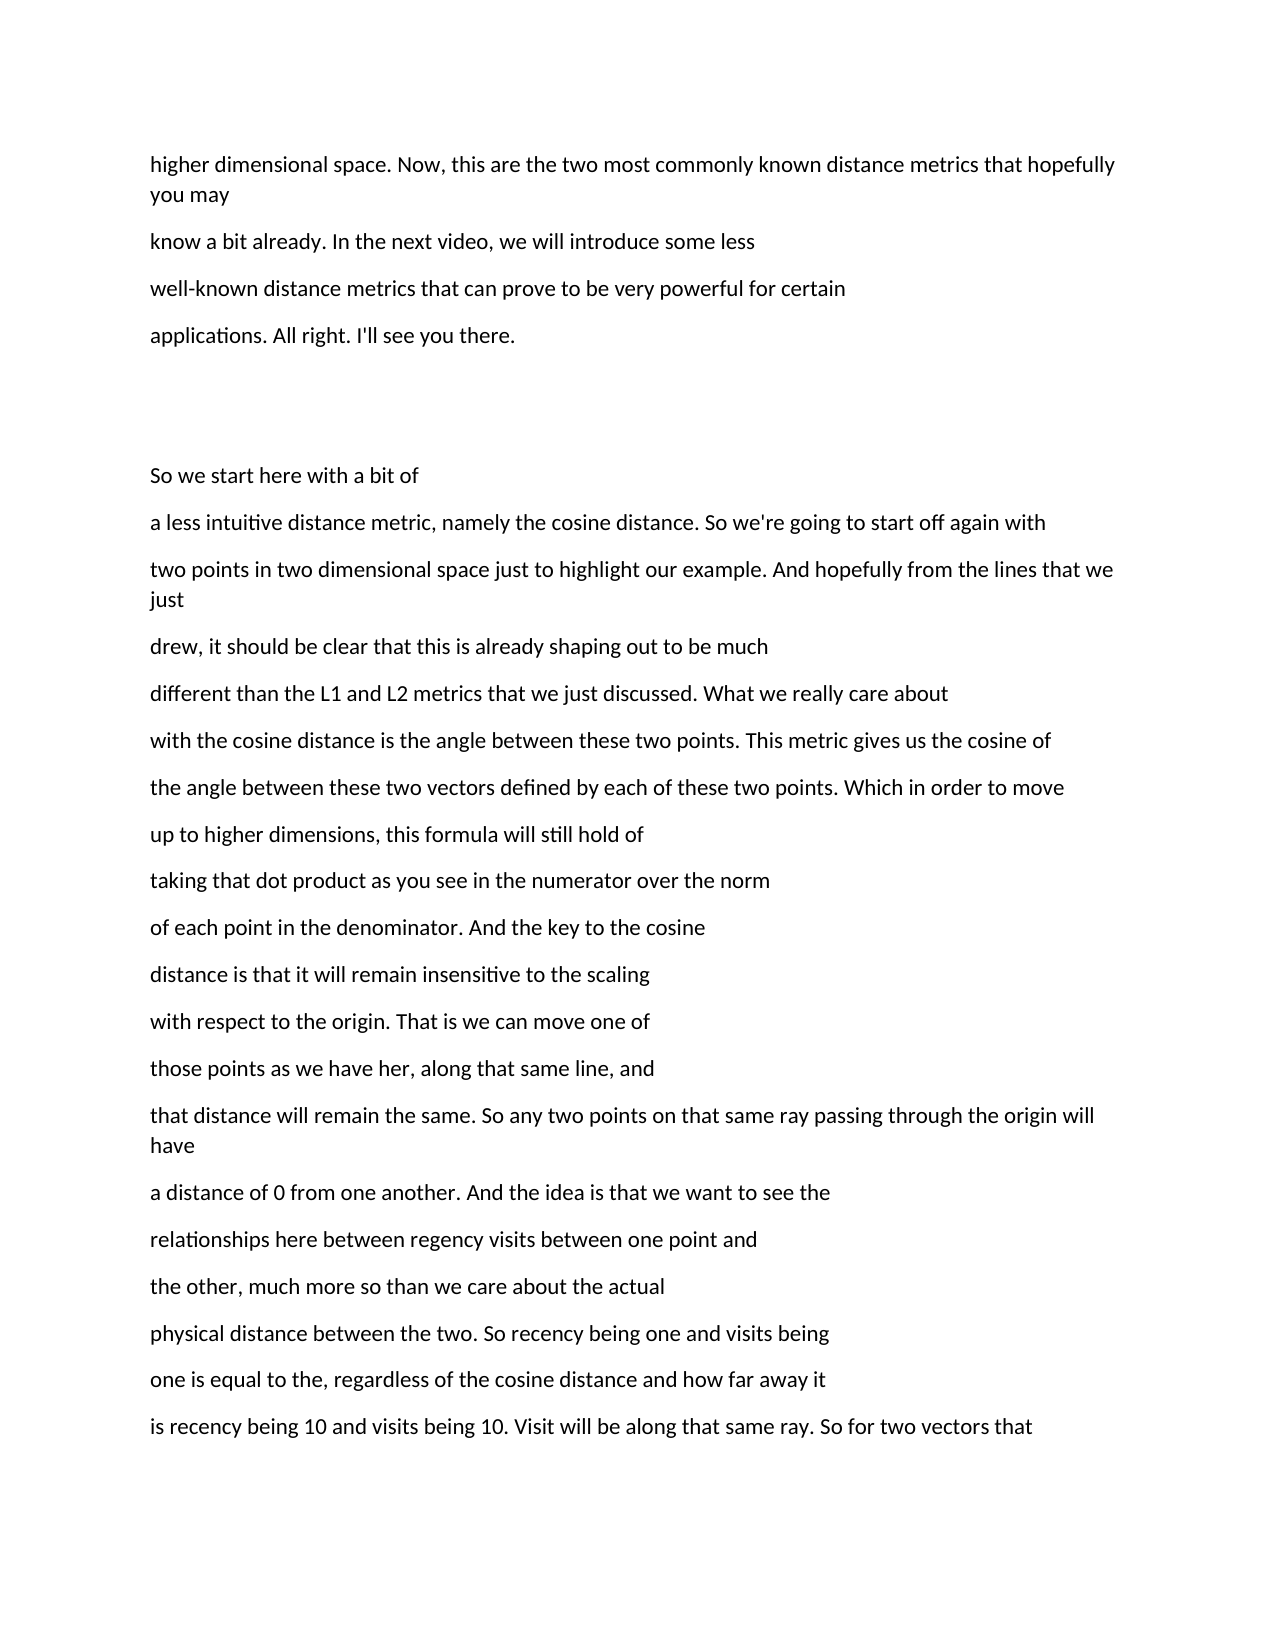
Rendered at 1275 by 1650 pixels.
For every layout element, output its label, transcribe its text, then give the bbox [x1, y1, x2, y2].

text a distance of 0 from one another. And the idea is that we want to see the [150, 1178, 1125, 1206]
text higher dimensional space. Now, this are the two most commonly known distance metrics that hopefully you may [150, 150, 1125, 208]
text of each point in the denominator. And the key to the cosine [150, 913, 1125, 942]
text different than the L1 and L2 metrics that we just discussed. What we really care about [150, 679, 1125, 707]
text know a bit already. In the next video, we will introduce some less [150, 227, 1125, 255]
text is recency being 10 and visits being 10. Visit will be along that same ray. So for two vectors that [150, 1412, 1125, 1441]
text the angle between these two vectors defined by each of these two points. Which in order to move [150, 773, 1125, 801]
text up to higher dimensions, this formula will still hold of [150, 820, 1125, 848]
text the other, much more so than we care about the actual [150, 1272, 1125, 1300]
text relationships here between regency visits between one point and [150, 1225, 1125, 1253]
text drew, it should be clear that this is already shaping out to be much [150, 632, 1125, 660]
text distance is that it will remain insensitive to the scaling [150, 960, 1125, 988]
text with the cosine distance is the angle between these two points. This metric gives us the cosine of [150, 726, 1125, 754]
text that distance will remain the same. So any two points on that same ray passing through the origin will have [150, 1101, 1125, 1159]
text So we start here with a bit of [150, 461, 1125, 489]
text with respect to the origin. That is we can move one of [150, 1007, 1125, 1035]
text those points as we have her, along that same line, and [150, 1054, 1125, 1082]
text one is equal to the, regardless of the cosine distance and how far away it [150, 1366, 1125, 1394]
text well-known distance metrics that can prove to be very powerful for certain [150, 274, 1125, 302]
text physical distance between the two. So recency being one and visits being [150, 1319, 1125, 1347]
text taking that dot product as you see in the numerator over the norm [150, 867, 1125, 895]
text a less intuitive distance metric, namely the cosine distance. So we're going to start off again with [150, 508, 1125, 536]
text two points in two dimensional space just to highlight our example. And hopefully from the lines that we just [150, 555, 1125, 613]
text applications. All right. I'll see you there. [150, 321, 1125, 349]
